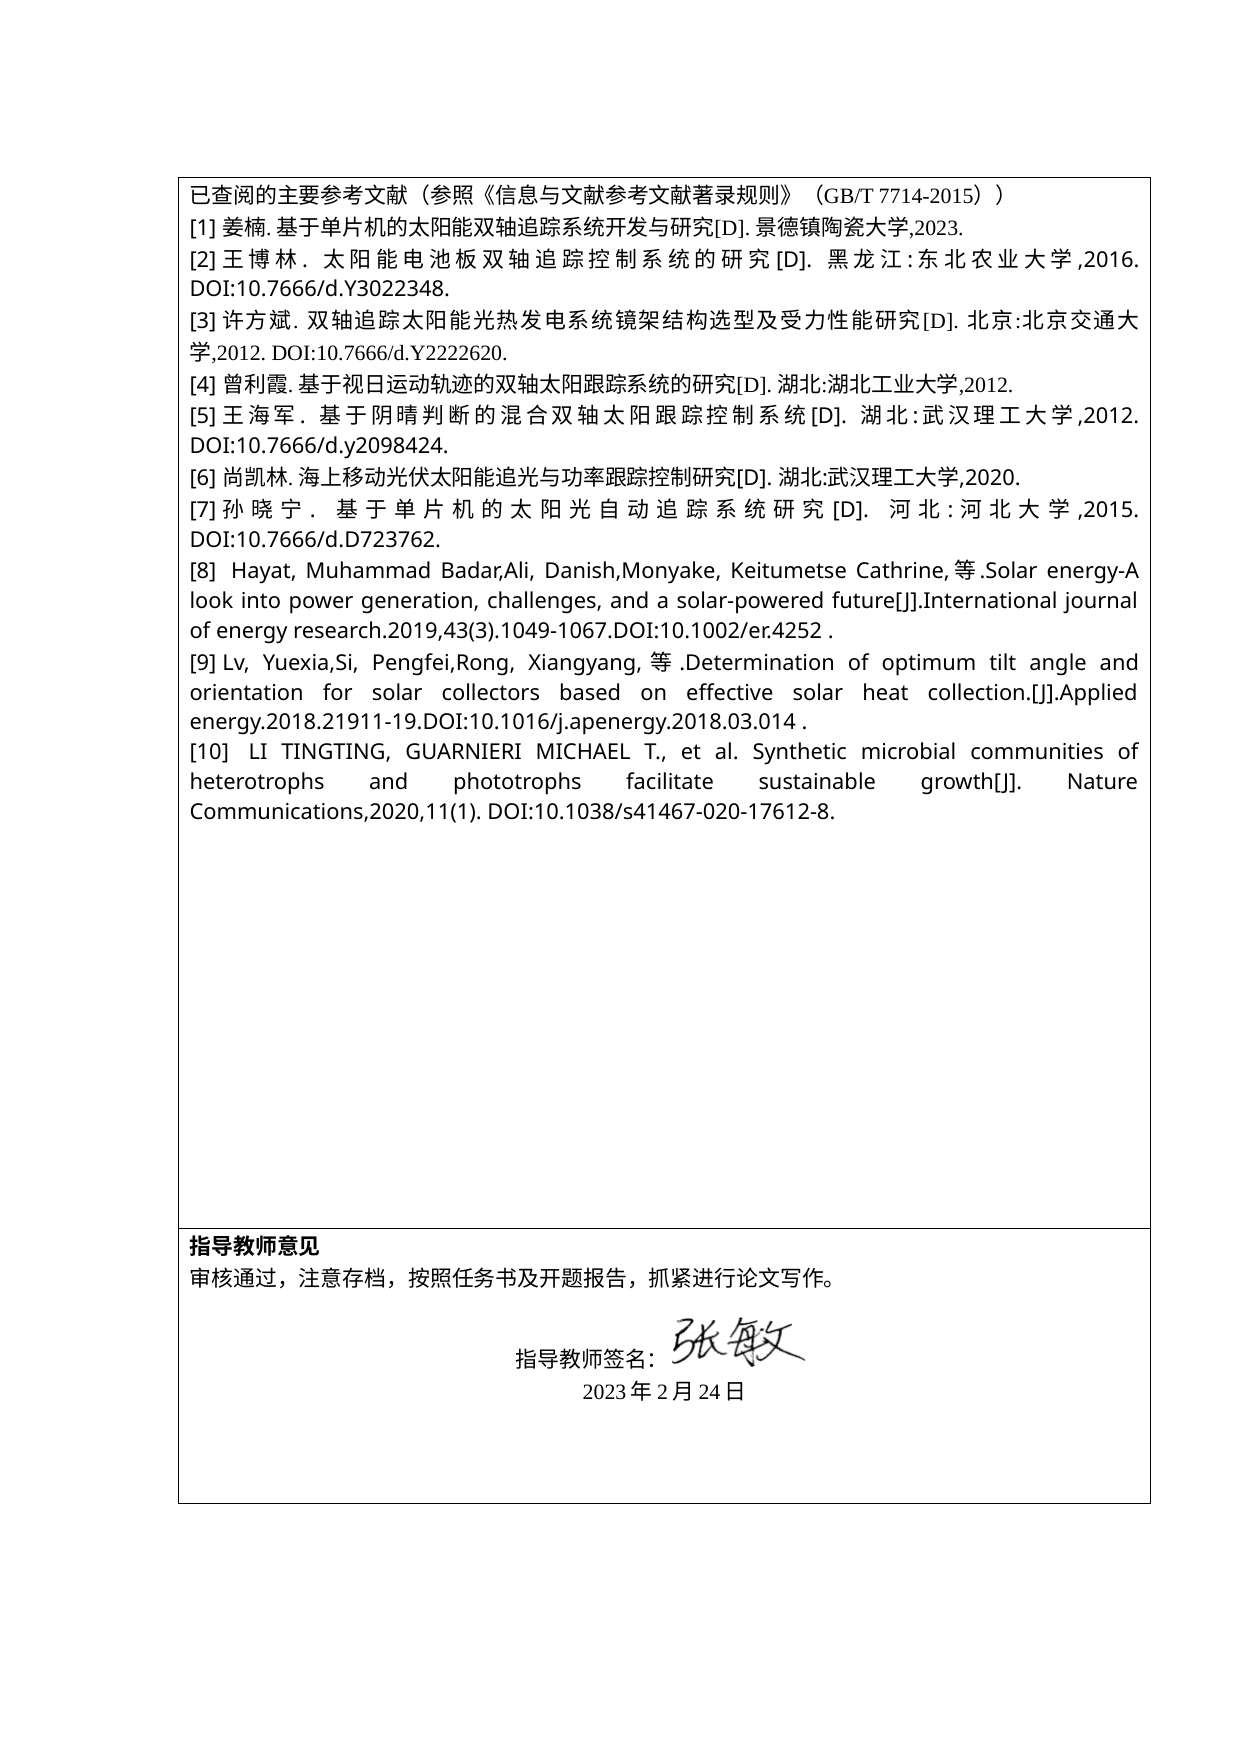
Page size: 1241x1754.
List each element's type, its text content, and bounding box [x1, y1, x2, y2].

table_header 已查阅的主要参考文献（参照《信息与文献参考文献著录规则》（GB/T 7714-2015）） 姜楠. 基于单片机的太阳能双轴追踪系统开发与研究[D]. 景德镇陶瓷大学,2023. 王博林. 太阳能电池板双轴追踪控制系统的研究[D]. 黑龙江:东北农业大学,2016. DOI:10.7666/d.Y3022348. 许方斌. 双轴追踪太阳能光热发电系统镜架结构选型及受力性能研究[D]. 北京:北京交通大学,2012. DOI:10.7666/d.Y2222620. 曾利霞. 基于视日运动轨迹的双轴太阳跟踪系统的研究[D]. 湖北:湖北工业大学,2012. 王海军. 基于阴晴判断的混合双轴太阳跟踪控制系统[D]. 湖北:武汉理工大学,2012. DOI:10.7666/d.y2098424. 尚凯林. 海上移动光伏太阳能追光与功率跟踪控制研究[D]. 湖北:武汉理工大学,2020. 孙晓宁. 基于单片机的太阳光自动追踪系统研究[D]. 河北:河北大学,2015. DOI:10.7666/d.D723762. Hayat, Muhammad Badar,Ali, Danish,Monyake, Keitumetse Cathrine,等.Solar energy-A look into power generation, challenges, and a solar-powered future[J].International journal of energy research.2019,43(3).1049-1067.DOI:10.1002/er.4252 . Lv, Yuexia,Si, Pengfei,Rong, Xiangyang,等.Determination of optimum tilt angle and orientation for solar collectors based on effective solar heat collection.[J].Applied energy.2018.21911-19.DOI:10.1016/j.apenergy.2018.03.014 . LI TINGTING, GUARNIERI MICHAEL T., et al. Synthetic microbial communities of heterotrophs and phototrophs facilitate sustainable growth[J]. Nature Communications,2020,11(1). DOI:10.1038/s41467-020-17612-8. [179, 178, 1150, 1228]
table_cell 指导教师意见 审核通过，注意存档，按照任务书及开题报告，抓紧进行论文写作。 指导教师签名： 2023年2月24日 [179, 1229, 1150, 1502]
picture [668, 1317, 814, 1368]
